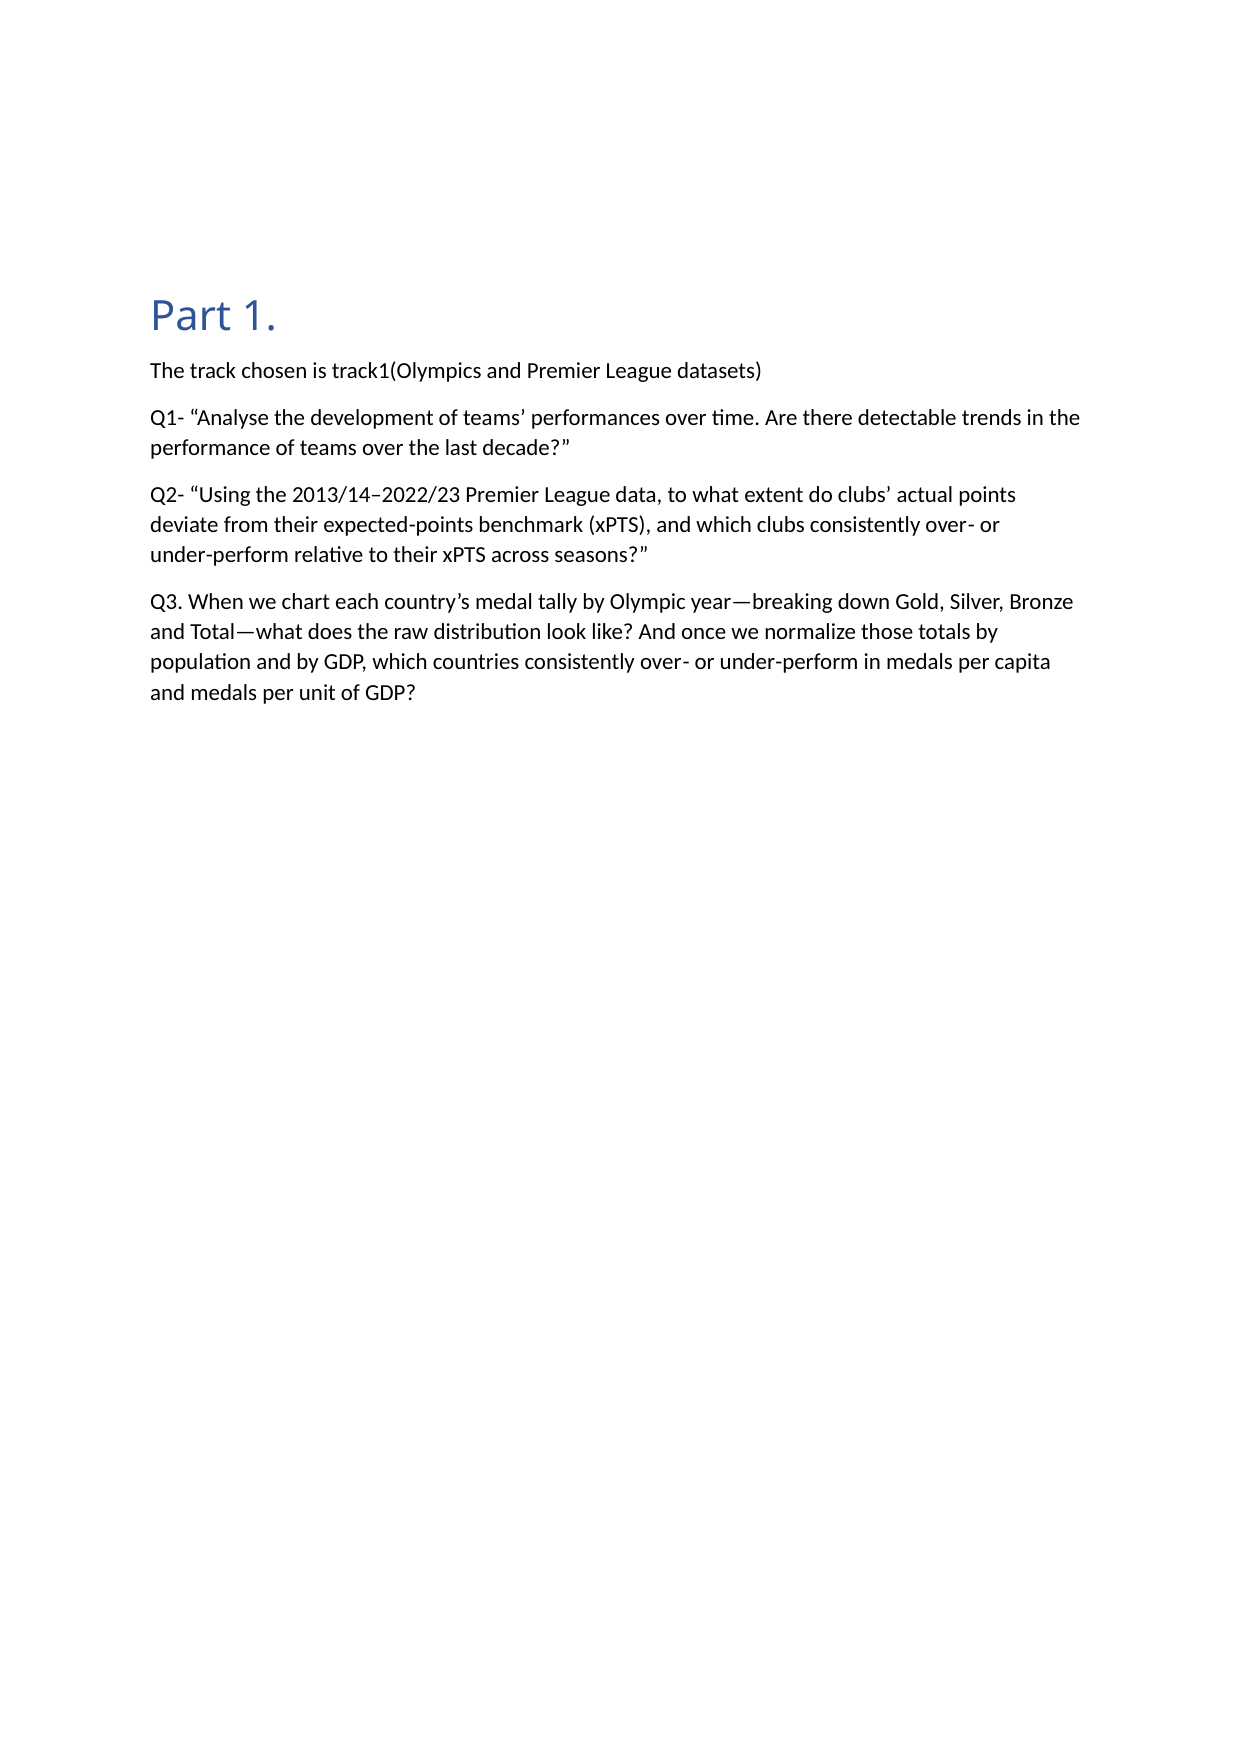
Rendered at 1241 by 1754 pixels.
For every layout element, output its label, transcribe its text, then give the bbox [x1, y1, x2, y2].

text Q1- “Analyse the development of teams’ performances over time. Are there detectable trends in the performance of teams over the last decade?” [150, 403, 1090, 461]
text Q2- “Using the 2013/14–2022/23 Premier League data, to what extent do clubs’ actual points deviate from their expected-points benchmark (xPTS), and which clubs consistently over- or under-perform relative to their xPTS across seasons?” [150, 480, 1090, 568]
subtitle Part 1. [150, 286, 1090, 343]
text Q3. When we chart each country’s medal tally by Olympic year—breaking down Gold, Silver, Bronze and Total—what does the raw distribution look like? And once we normalize those totals by population and by GDP, which countries consistently over- or under-perform in medals per capita and medals per unit of GDP? [150, 587, 1090, 706]
text The track chosen is track1(Olympics and Premier League datasets) [150, 356, 1090, 384]
